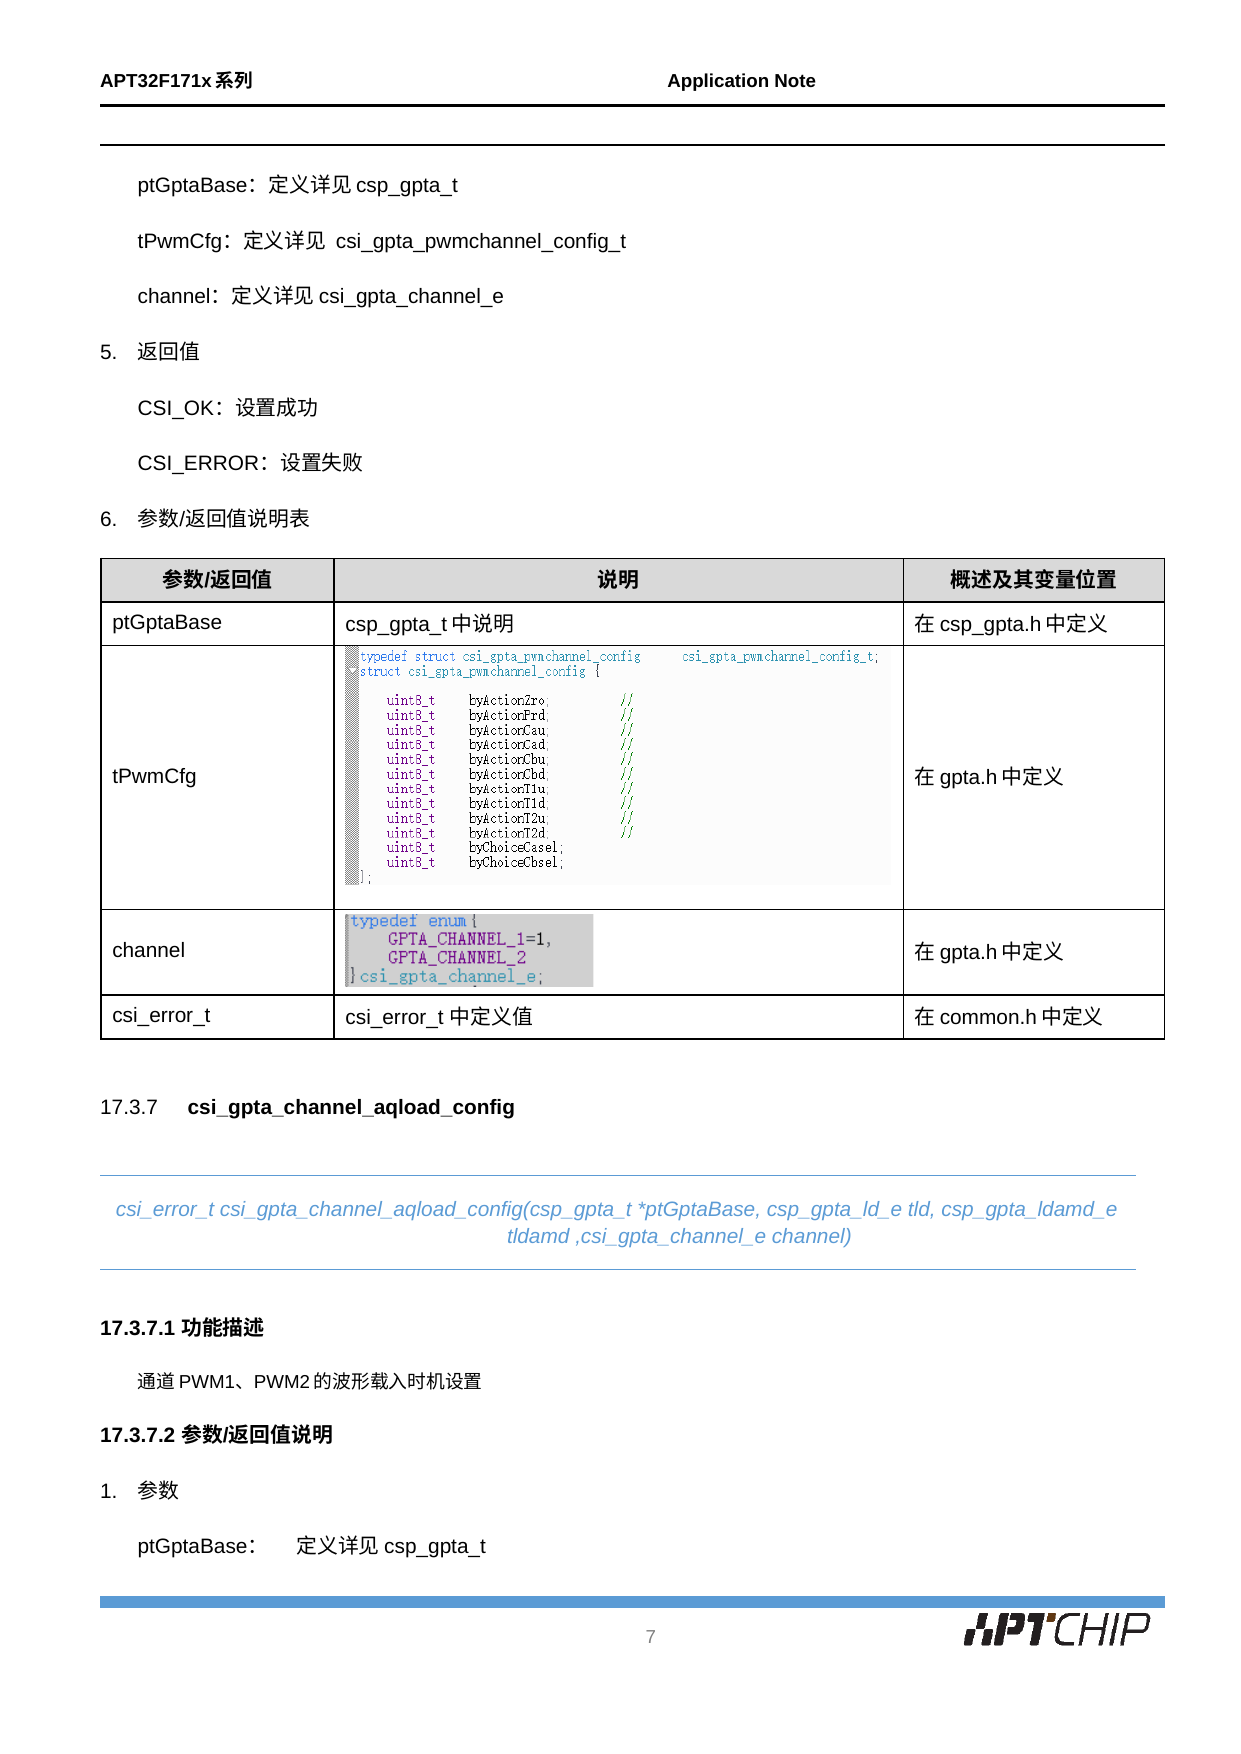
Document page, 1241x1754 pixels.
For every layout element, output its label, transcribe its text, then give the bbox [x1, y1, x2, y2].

text channel：定义详见csi_gpta_channel_e [100, 280, 1165, 310]
table_cell [335, 910, 903, 994]
table_cell tPwmCfg [102, 646, 333, 908]
table_cell 在gpta.h中定义 [904, 646, 1164, 908]
subtitle 功能描述 [100, 1311, 1165, 1341]
text 通道PWM1、PWM2的波形载入时机设置 [100, 1366, 1165, 1394]
table_cell ptGptaBase [102, 603, 333, 645]
list 参数 [100, 1474, 1165, 1504]
table_cell 在csp_gpta.h中定义 [904, 603, 1164, 645]
table_header 参数/返回值 [102, 559, 333, 601]
table_cell channel [102, 910, 333, 994]
picture [962, 1609, 1151, 1648]
text CSI_ERROR：设置失败 [137, 446, 1165, 477]
text ptGptaBase： 定义详见csp_gpta_t [137, 1529, 1165, 1560]
list 返回值 [100, 335, 1165, 366]
text CSI_OK：设置成功 [137, 391, 1165, 421]
picture [345, 914, 594, 987]
table_header 概述及其变量位置 [904, 559, 1164, 601]
list 参数/返回值说明表 [100, 502, 1165, 532]
subtitle 参数/返回值说明 [100, 1418, 1165, 1449]
table_cell csp_gpta_t中说明 [335, 603, 903, 645]
table_cell 在gpta.h中定义 [904, 910, 1164, 994]
text ptGptaBase：定义详见csp_gpta_t [137, 169, 1165, 199]
table_cell [335, 646, 903, 908]
table_cell csi_error_t 中定义值 [335, 996, 903, 1038]
picture [345, 646, 892, 885]
table_cell 在common.h中定义 [904, 996, 1164, 1038]
table_header 说明 [335, 559, 903, 601]
text tPwmCfg：定义详见 csi_gpta_pwmchannel_config_t [137, 224, 1165, 254]
text csi_error_t csi_gpta_channel_aqload_config(csp_gpta_t *ptGptaBase, csp_gpta_ld_e tld, csp_gpta_ldamd_e tldamd ,csi_gpta_channel_e channel) [100, 1176, 1136, 1269]
subtitle csi_gpta_channel_aqload_config [100, 1088, 1165, 1125]
table_cell csi_error_t [102, 996, 333, 1038]
